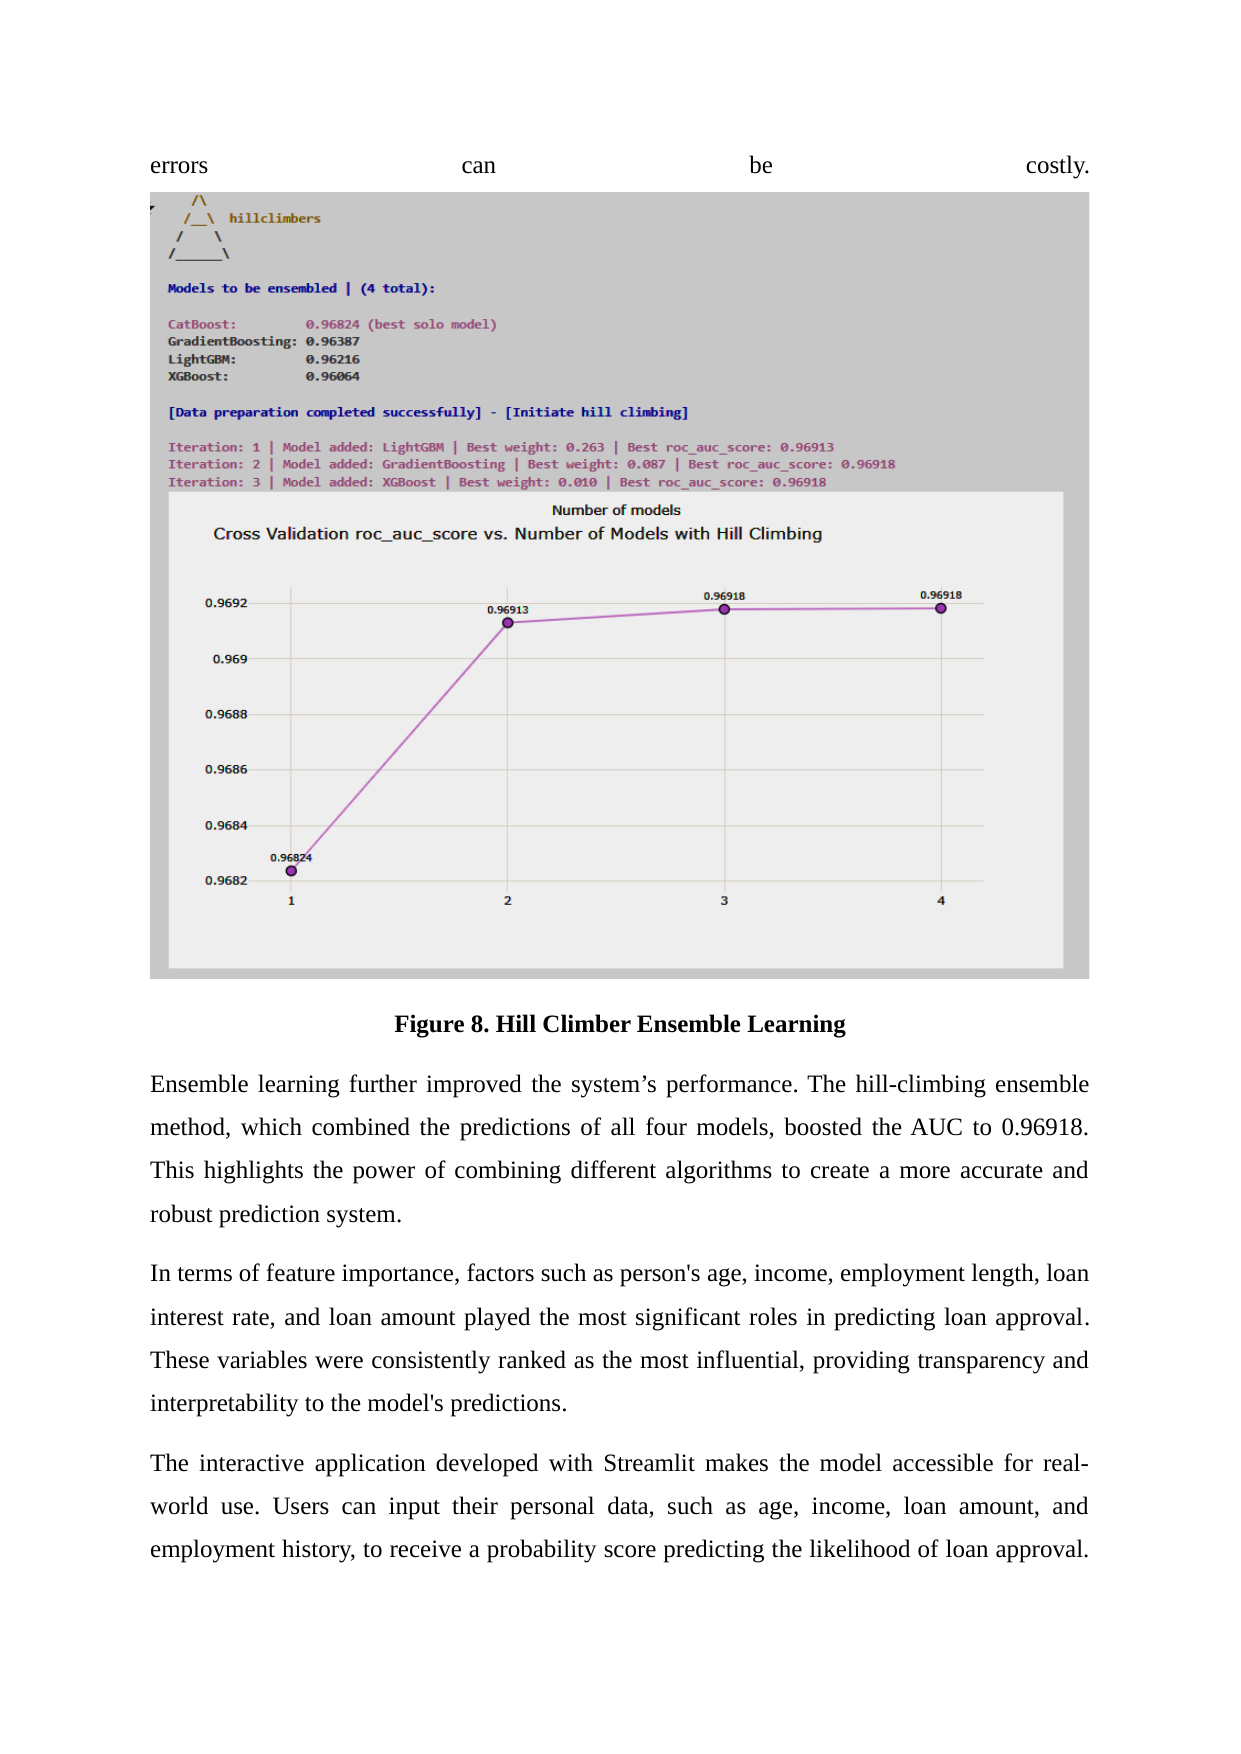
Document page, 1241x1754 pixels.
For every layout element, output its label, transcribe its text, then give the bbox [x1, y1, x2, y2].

text Figure 8. Hill Climber Ensemble Learning [150, 1009, 1090, 1038]
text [150, 1448, 1090, 1563]
text Ensemble learning further improved the system’s performance. The hill-climbing ensemble method, which combined the predictions of all four models, boosted the AUC to 0.96918. This highlights the power of combining different algorithms to create a more accurate and robust prediction system​. [150, 1069, 1090, 1227]
picture [150, 192, 1090, 979]
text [150, 150, 1090, 192]
text In terms of feature importance, factors such as person's age, income, employment length, loan interest rate, and loan amount played the most significant roles in predicting loan approval​. These variables were consistently ranked as the most influential, providing transparency and interpretability to the model's predictions. [150, 1258, 1090, 1417]
